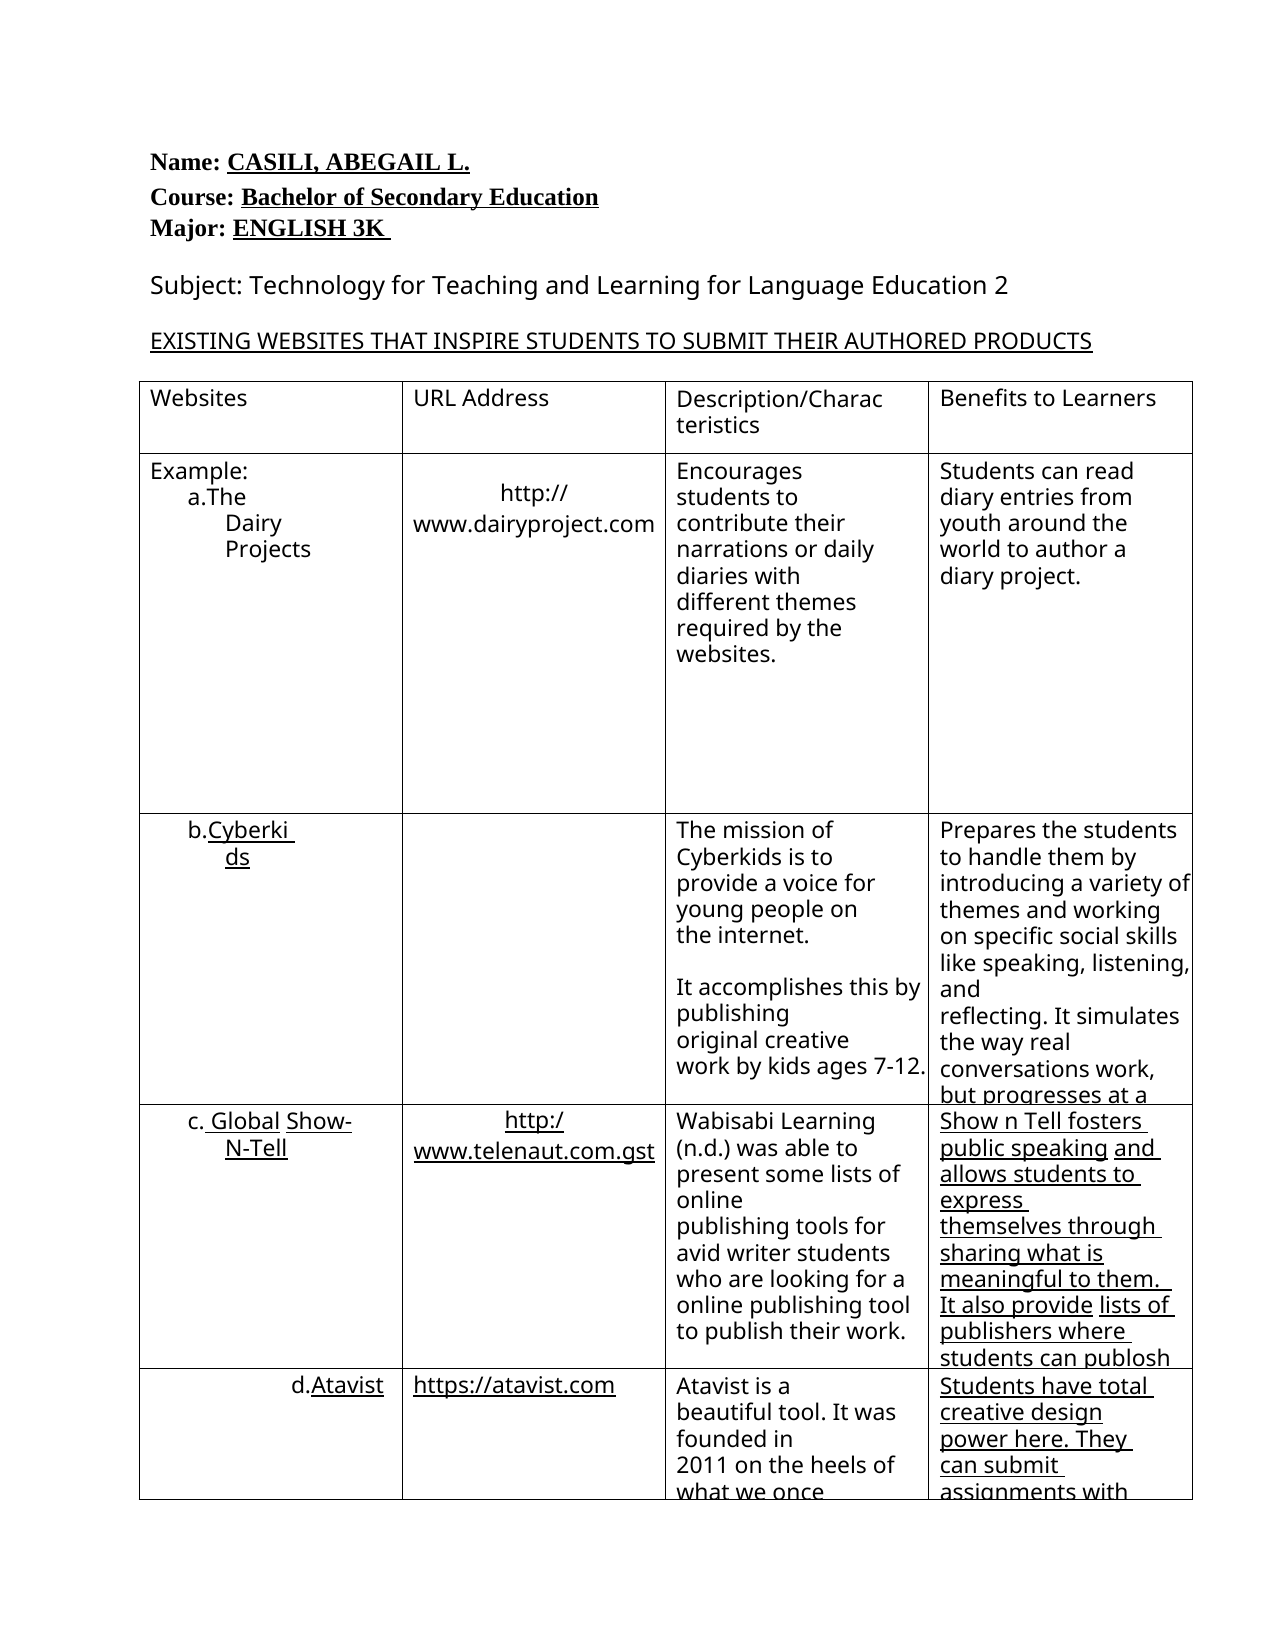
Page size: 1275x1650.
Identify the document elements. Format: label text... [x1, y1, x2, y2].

table_cell http:/ www.telenaut.com.gst [403, 1105, 665, 1368]
table_cell [403, 814, 665, 1103]
text Subject: Technology for Teaching and Learning for Language Education 2 [150, 267, 1203, 301]
table_cell Atavist is a beautiful tool. It was founded in 2011 on the heels of what we once [666, 1369, 928, 1499]
table_cell Wabisabi Learning (n.d.) was able to present some lists of online publishing tools for avid writer students who are looking for a online publishing tool to publish their work. [666, 1105, 928, 1368]
table_cell The mission of Cyberkids is to provide a voice for young people on the internet. It accomplishes this by publishing original creative work by kids ages 7-12. [666, 814, 928, 1103]
table_cell https://atavist.com [403, 1369, 665, 1499]
text Course: Bachelor of Secondary Education Major: ENGLISH 3K [150, 182, 618, 242]
table_header Websites [140, 382, 402, 453]
table_cell Prepares the students to handle them by introducing a variety of themes and working on specific social skills like speaking, listening, and reflecting. It simulates the way real conversations work, but progresses at a pace that never leaves the students feeling overwhelmed. [929, 814, 1192, 1103]
text Name: CASILI, ABEGAIL L. [150, 147, 1203, 176]
table_cell Encourages students to contribute their narrations or daily diaries with different themes required by the websites. [666, 454, 928, 813]
table_cell Students have total creative design power here. They can submit assignments with visual flair. Get them doing presentation and online journalling with this tool. It also [929, 1369, 1192, 1499]
table_header URL Address [403, 382, 665, 453]
table_cell Students can read diary entries from youth around the world to author a diary project. [929, 454, 1192, 813]
table_cell Show n Tell fosters public speaking and allows students to express themselves through sharing what is meaningful to them. It also provide lists of publishers where students can publosh their works. [929, 1105, 1192, 1368]
table_cell c. Global Show- N-Tell [140, 1105, 402, 1368]
table_header Description/Charac teristics [666, 382, 928, 453]
table_cell Example: a.The Dairy Projects [140, 454, 402, 813]
table_header Benefits to Learners [929, 382, 1192, 453]
table_cell http://www.dairyproject.com [403, 454, 665, 813]
table_cell b.Cyberki ds [140, 814, 402, 1103]
table_cell d.Atavist [140, 1369, 402, 1499]
text EXISTING WEBSITES THAT INSPIRE STUDENTS TO SUBMIT THEIR AUTHORED PRODUCTS [150, 325, 1203, 356]
